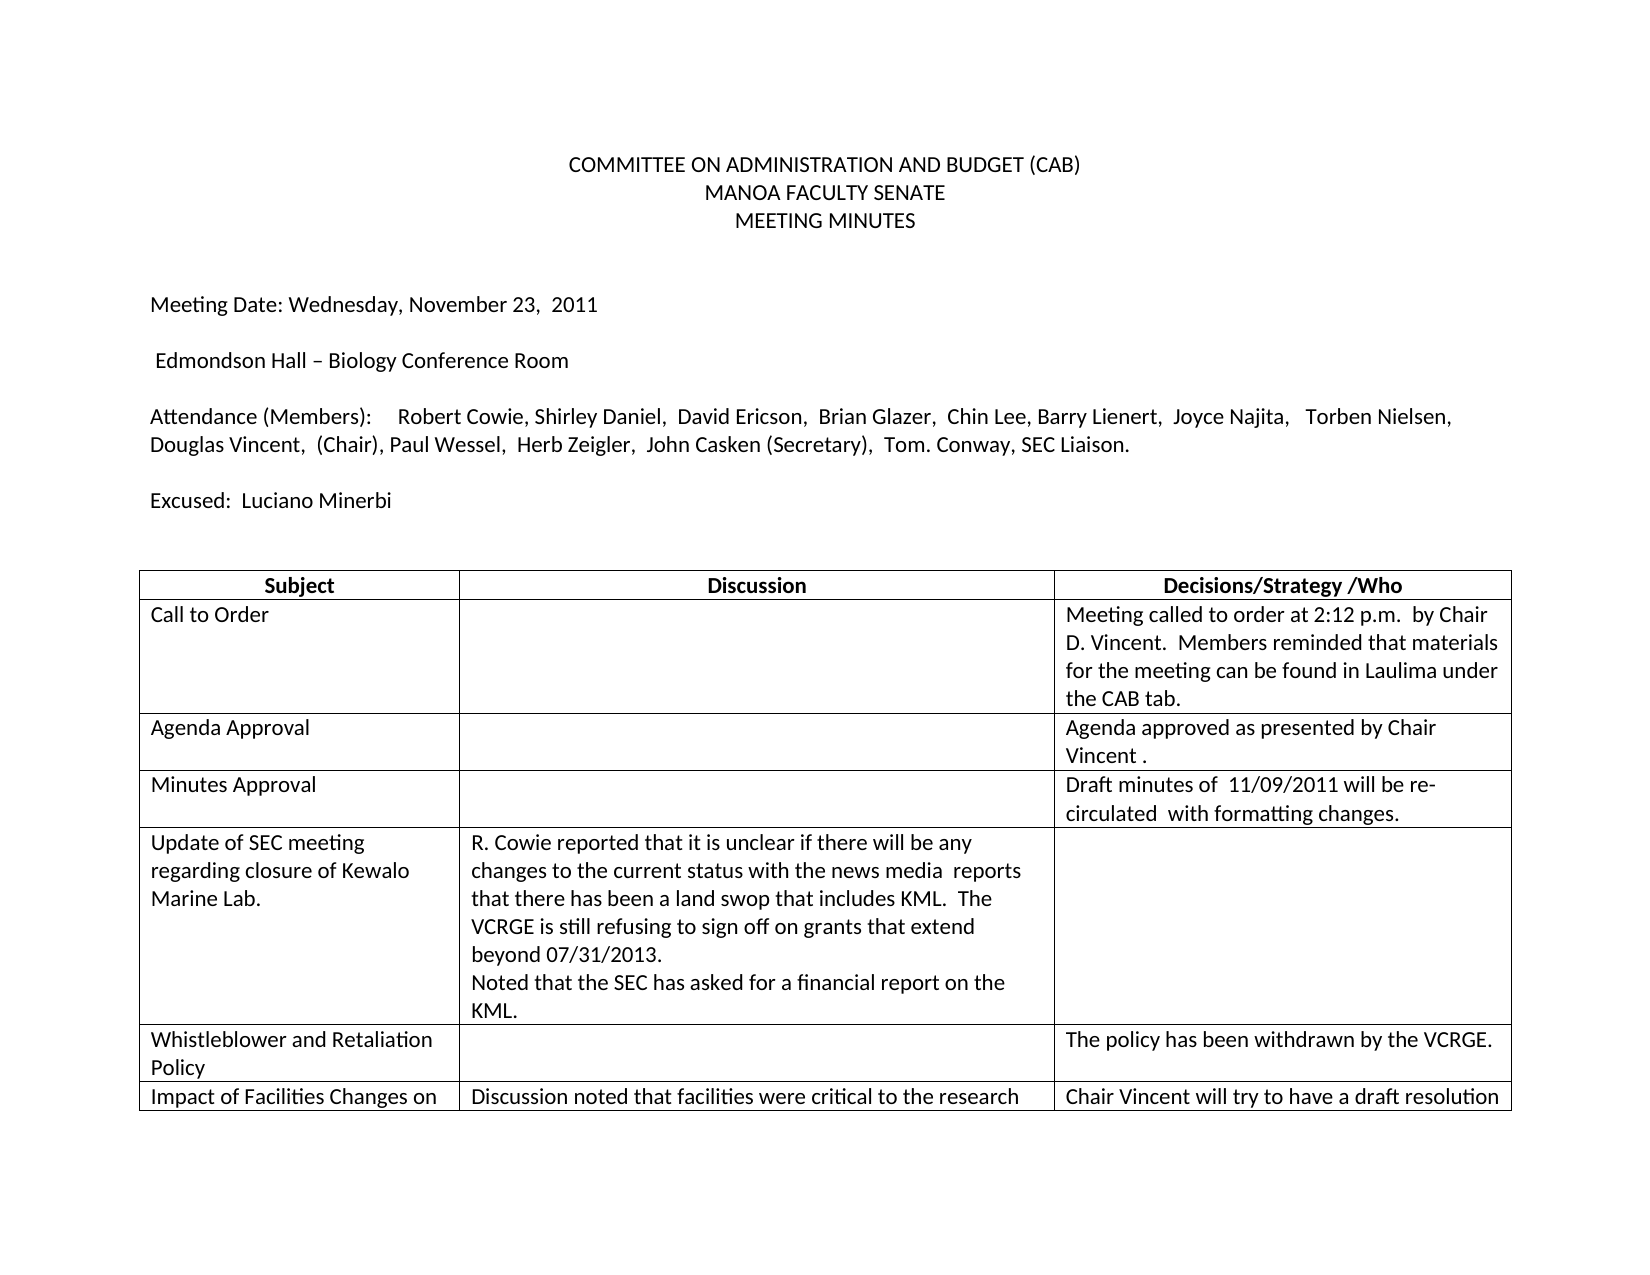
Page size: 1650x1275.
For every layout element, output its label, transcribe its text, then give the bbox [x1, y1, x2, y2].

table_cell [140, 1082, 459, 1110]
table_cell Draft minutes of 11/09/2011 will be re-circulated with formatting changes. [1055, 771, 1511, 827]
table_cell Meeting called to order at 2:12 p.m. by Chair D. Vincent. Members reminded that materials for the meeting can be found in Laulima under the CAB tab. [1055, 600, 1511, 712]
table_cell [460, 771, 1054, 827]
table_header Discussion [460, 571, 1054, 599]
text Attendance (Members): Robert Cowie, Shirley Daniel, David Ericson, Brian Glazer, Chin Lee, Barry Lienert, Joyce Najita, Torben Nielsen, Douglas Vincent, (Chair), Paul Wessel, Herb Zeigler, John Casken (Secretary), Tom. Conway, SEC Liaison. [150, 402, 1500, 458]
table_cell Whistleblower and Retaliation Policy [140, 1025, 459, 1081]
table_cell Agenda Approval [140, 714, 459, 769]
table_cell R. Cowie reported that it is unclear if there will be any changes to the current status with the news media reports that there has been a land swop that includes KML. The VCRGE is still refusing to sign off on grants that extend beyond 07/31/2013. Noted that the SEC has asked for a financial report on the KML. [460, 828, 1054, 1024]
table_cell Agenda approved as presented by Chair Vincent . [1055, 714, 1511, 769]
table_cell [460, 1082, 1054, 1110]
text MANOA FACULTY SENATE [150, 178, 1500, 206]
table_cell Call to Order [140, 600, 459, 712]
table_header Decisions/Strategy /Who [1055, 571, 1511, 599]
text Meeting Date: Wednesday, November 23, 2011 [150, 290, 1500, 318]
table_cell Minutes Approval [140, 771, 459, 827]
table_cell The policy has been withdrawn by the VCRGE. [1055, 1025, 1511, 1081]
table_cell [460, 1025, 1054, 1081]
text MEETING MINUTES [150, 206, 1500, 234]
table_cell [460, 600, 1054, 712]
table_header Subject [140, 571, 459, 599]
table_cell [460, 714, 1054, 769]
text COMMITTEE ON ADMINISTRATION AND BUDGET (CAB) [150, 150, 1500, 178]
table_cell [1055, 828, 1511, 1024]
table_cell Update of SEC meeting regarding closure of Kewalo Marine Lab. [140, 828, 459, 1024]
text Excused: Luciano Minerbi [150, 486, 1500, 514]
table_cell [1055, 1082, 1511, 1110]
text Edmondson Hall – Biology Conference Room [150, 346, 1500, 374]
